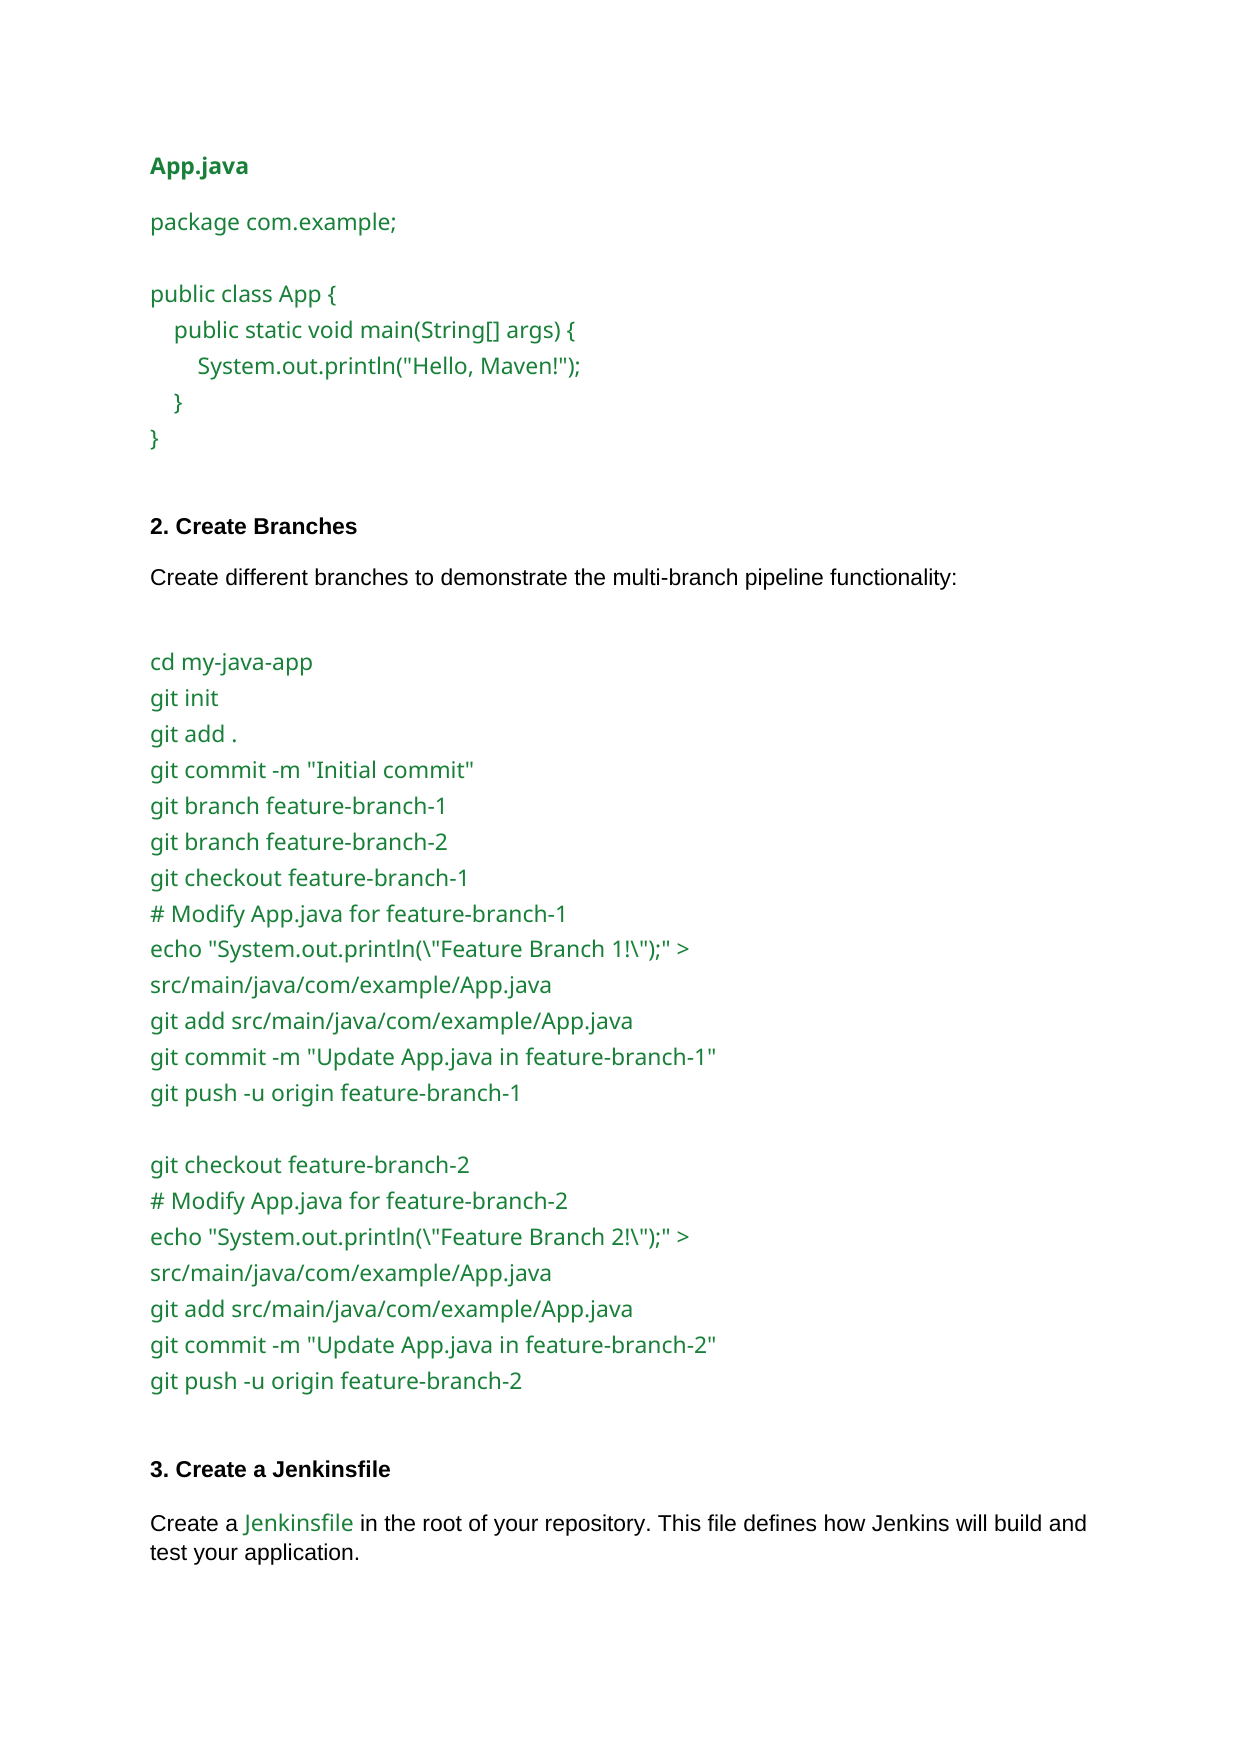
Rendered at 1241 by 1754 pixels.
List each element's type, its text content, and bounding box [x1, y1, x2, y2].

text git commit -m "Initial commit" [150, 754, 1090, 785]
text git push -u origin feature-branch-2 [150, 1365, 1090, 1396]
text git add . [150, 718, 1090, 749]
text git add src/main/java/com/example/App.java [150, 1005, 1090, 1037]
text git branch feature-branch-2 [150, 826, 1090, 857]
text git checkout feature-branch-2 [150, 1149, 1090, 1180]
text # Modify App.java for feature-branch-2 [150, 1185, 1090, 1216]
text App.java [150, 150, 1090, 181]
text } [150, 422, 1090, 453]
text } [150, 386, 1090, 417]
text System.out.println("Hello, Maven!"); [150, 350, 1090, 381]
text git add src/main/java/com/example/App.java [150, 1293, 1090, 1324]
subtitle 3. Create a Jenkinsfile [150, 1456, 1090, 1482]
text git checkout feature-branch-1 [150, 862, 1090, 893]
text package com.example; [150, 206, 1090, 237]
text echo "System.out.println(\"Feature Branch 2!\");" > src/main/java/com/example/App.java [150, 1221, 1090, 1288]
text public class App { [150, 278, 1090, 309]
text git commit -m "Update App.java in feature-branch-1" [150, 1041, 1090, 1072]
text Create a Jenkinsfile in the root of your repository. This file defines how Jenkins will build and test your application. [150, 1507, 1090, 1565]
text git push -u origin feature-branch-1 [150, 1077, 1090, 1108]
text Create different branches to demonstrate the multi-branch pipeline functionality: [150, 564, 1090, 591]
text git branch feature-branch-1 [150, 790, 1090, 821]
subtitle 2. Create Branches [150, 513, 1090, 539]
text cd my-java-app [150, 646, 1090, 677]
text # Modify App.java for feature-branch-1 [150, 897, 1090, 929]
text echo "System.out.println(\"Feature Branch 1!\");" > src/main/java/com/example/App.java [150, 933, 1090, 1001]
text git commit -m "Update App.java in feature-branch-2" [150, 1329, 1090, 1360]
text public static void main(String[] args) { [150, 314, 1090, 345]
text git init [150, 682, 1090, 713]
